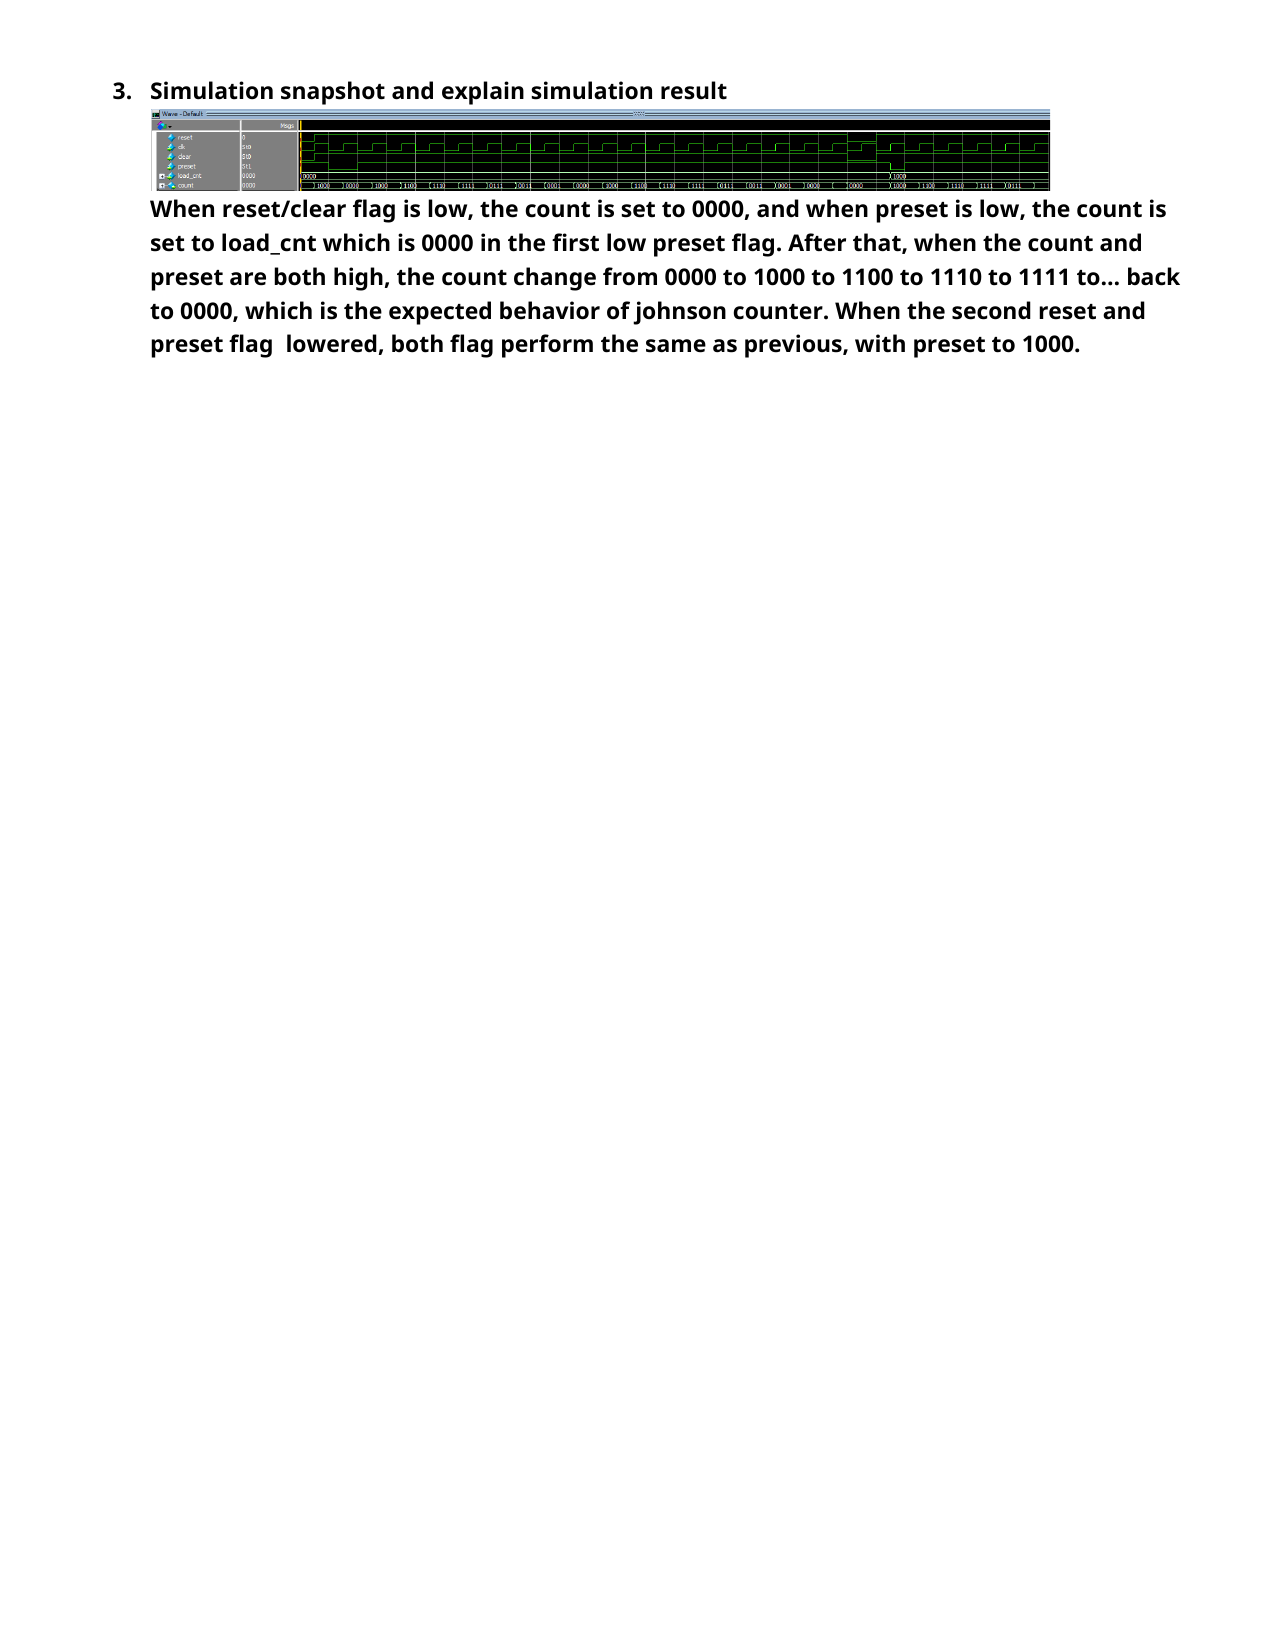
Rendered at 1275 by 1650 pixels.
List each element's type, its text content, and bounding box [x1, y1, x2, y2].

picture [150, 108, 1050, 191]
list When reset/clear flag is low, the count is set to 0000, and when preset is low, the count is set to load_cnt which is 0000 in the first low preset flag. After that, when the count and preset are both high, the count change from 0000 to 1000 to 1100 to 1110 to 1111 to… back to 0000, which is the expected behavior of johnson counter. When the second reset and preset flag lowered, both flag perform the same as previous, with preset to 1000. [150, 193, 1200, 359]
list Simulation snapshot and explain simulation result [112, 75, 1200, 106]
